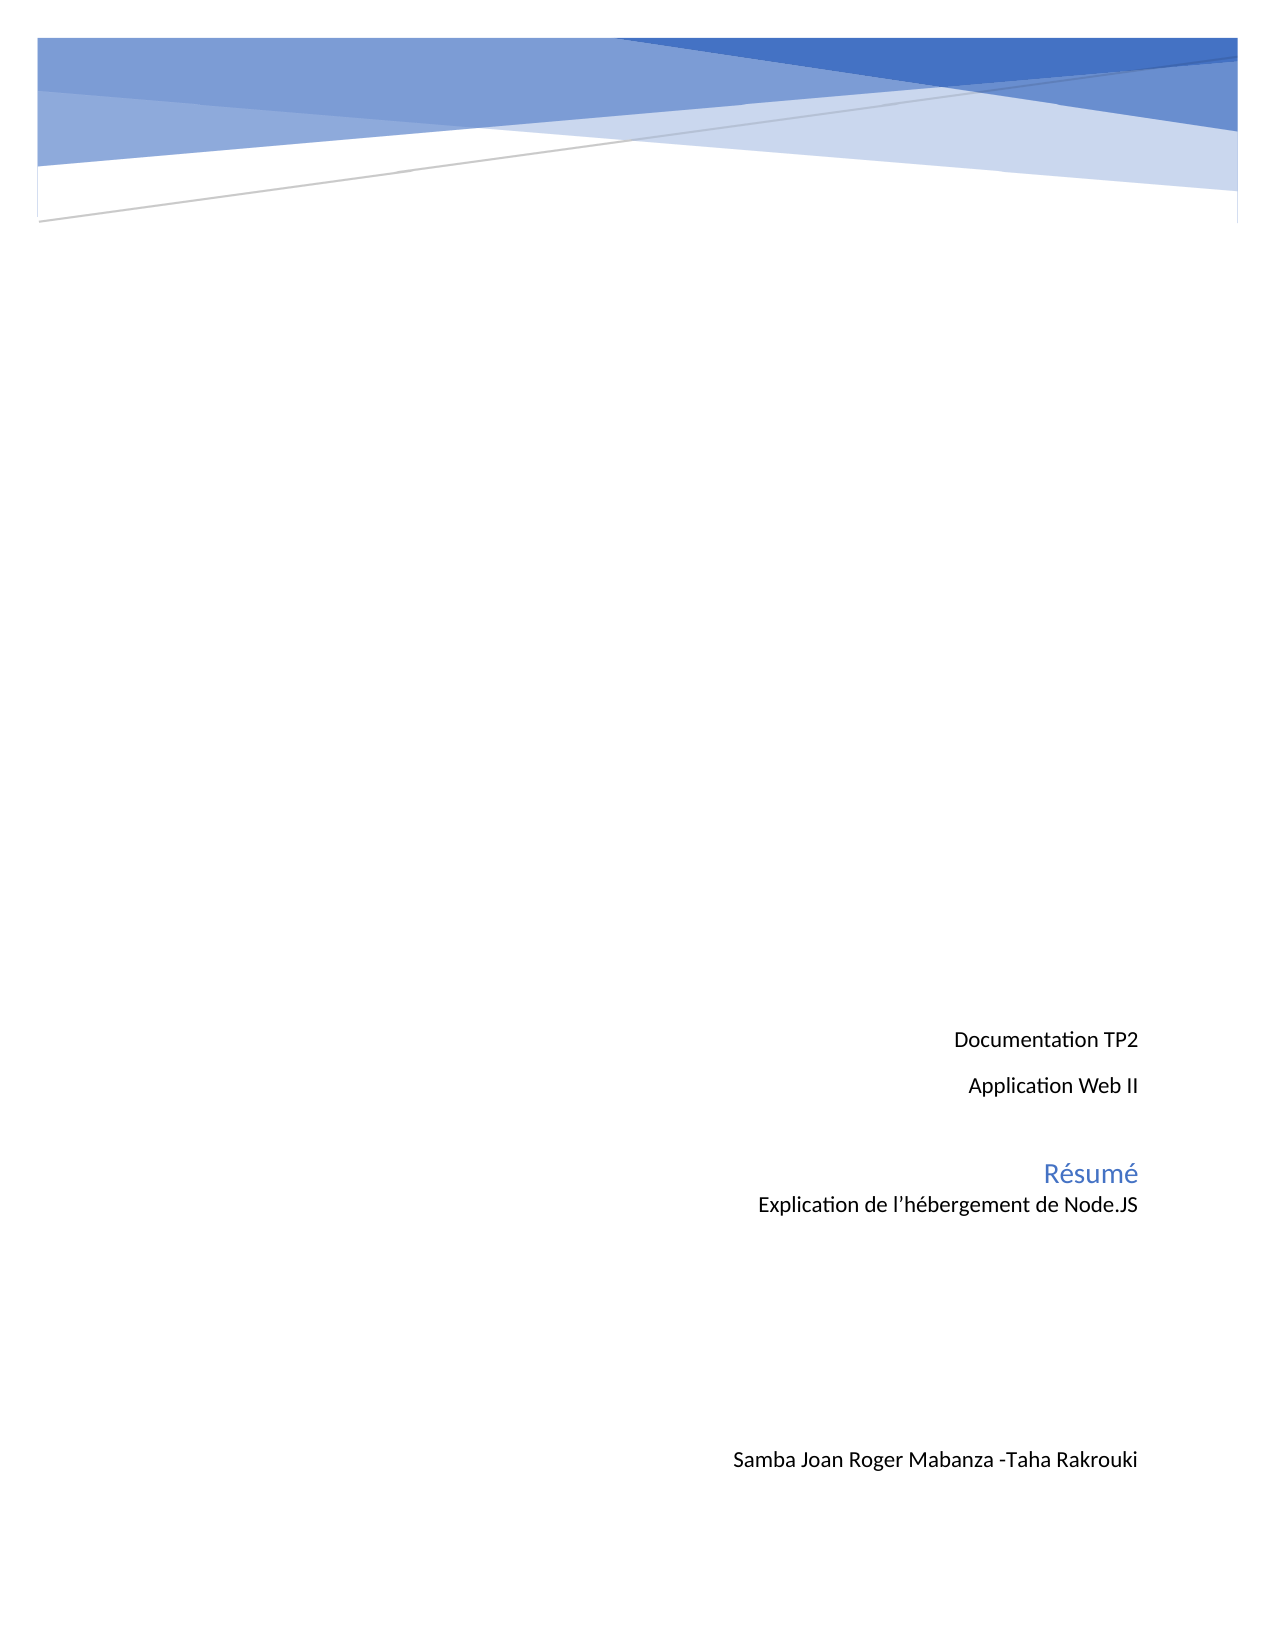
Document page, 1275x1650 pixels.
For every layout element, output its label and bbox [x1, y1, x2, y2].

picture [37, 37, 1238, 238]
